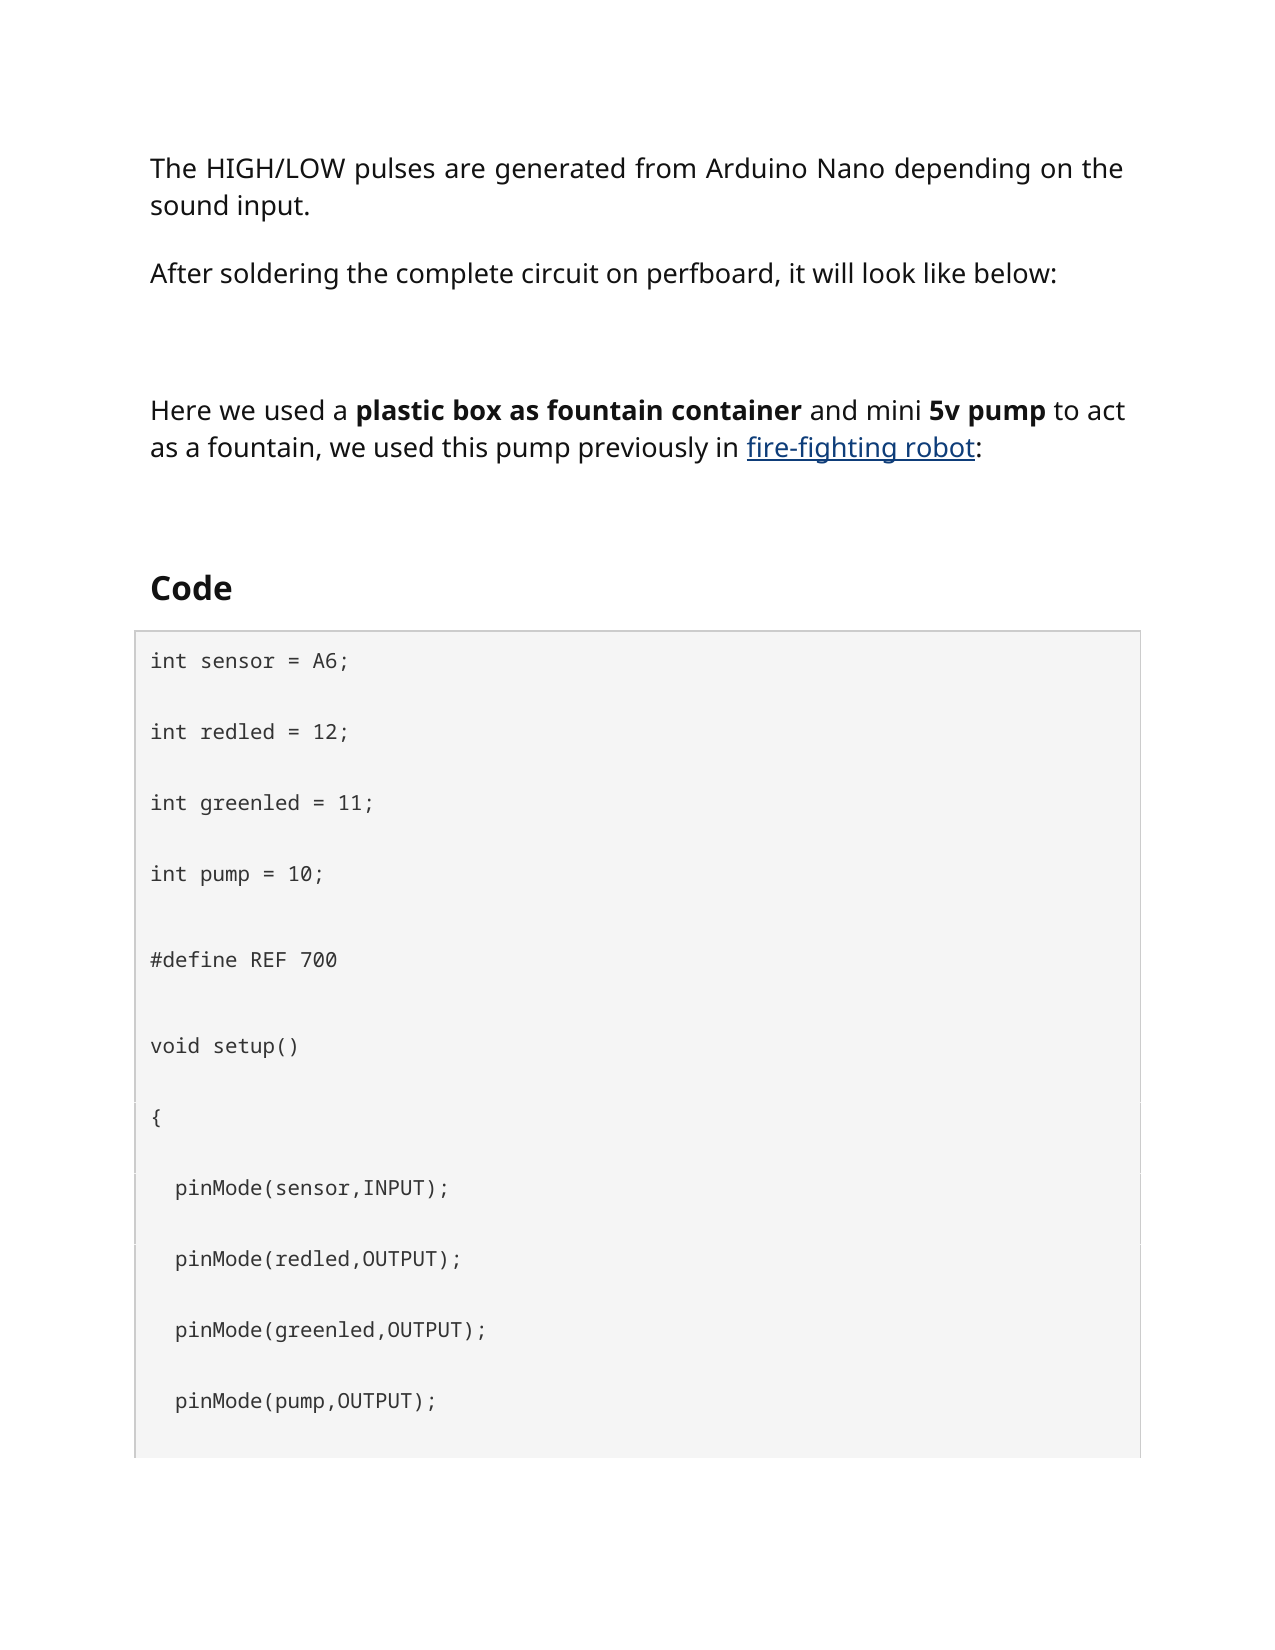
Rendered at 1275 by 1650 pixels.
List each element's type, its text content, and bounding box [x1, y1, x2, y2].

text pinMode(sensor,INPUT); [135, 1173, 1140, 1244]
text int redled = 12; [136, 717, 1140, 788]
text int sensor = A6; [136, 632, 1140, 717]
text #define REF 700 [136, 945, 1140, 988]
text After soldering the complete circuit on perfboard, it will look like below: [150, 255, 1125, 292]
text pinMode(greenled,OUTPUT); [136, 1316, 1140, 1387]
text pinMode(pump,OUTPUT); [136, 1387, 1140, 1458]
text pinMode(redled,OUTPUT); [135, 1244, 1140, 1316]
text void setup() [136, 1031, 1140, 1102]
text Here we used a plastic box as fountain container and mini 5v pump to act as a fountain, we used this pump previously in fire-fighting robot: [150, 391, 1125, 465]
text { [135, 1102, 1140, 1173]
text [150, 150, 1125, 224]
text Code [150, 564, 1125, 610]
text int pump = 10; [136, 859, 1140, 902]
text int greenled = 11; [136, 788, 1140, 859]
